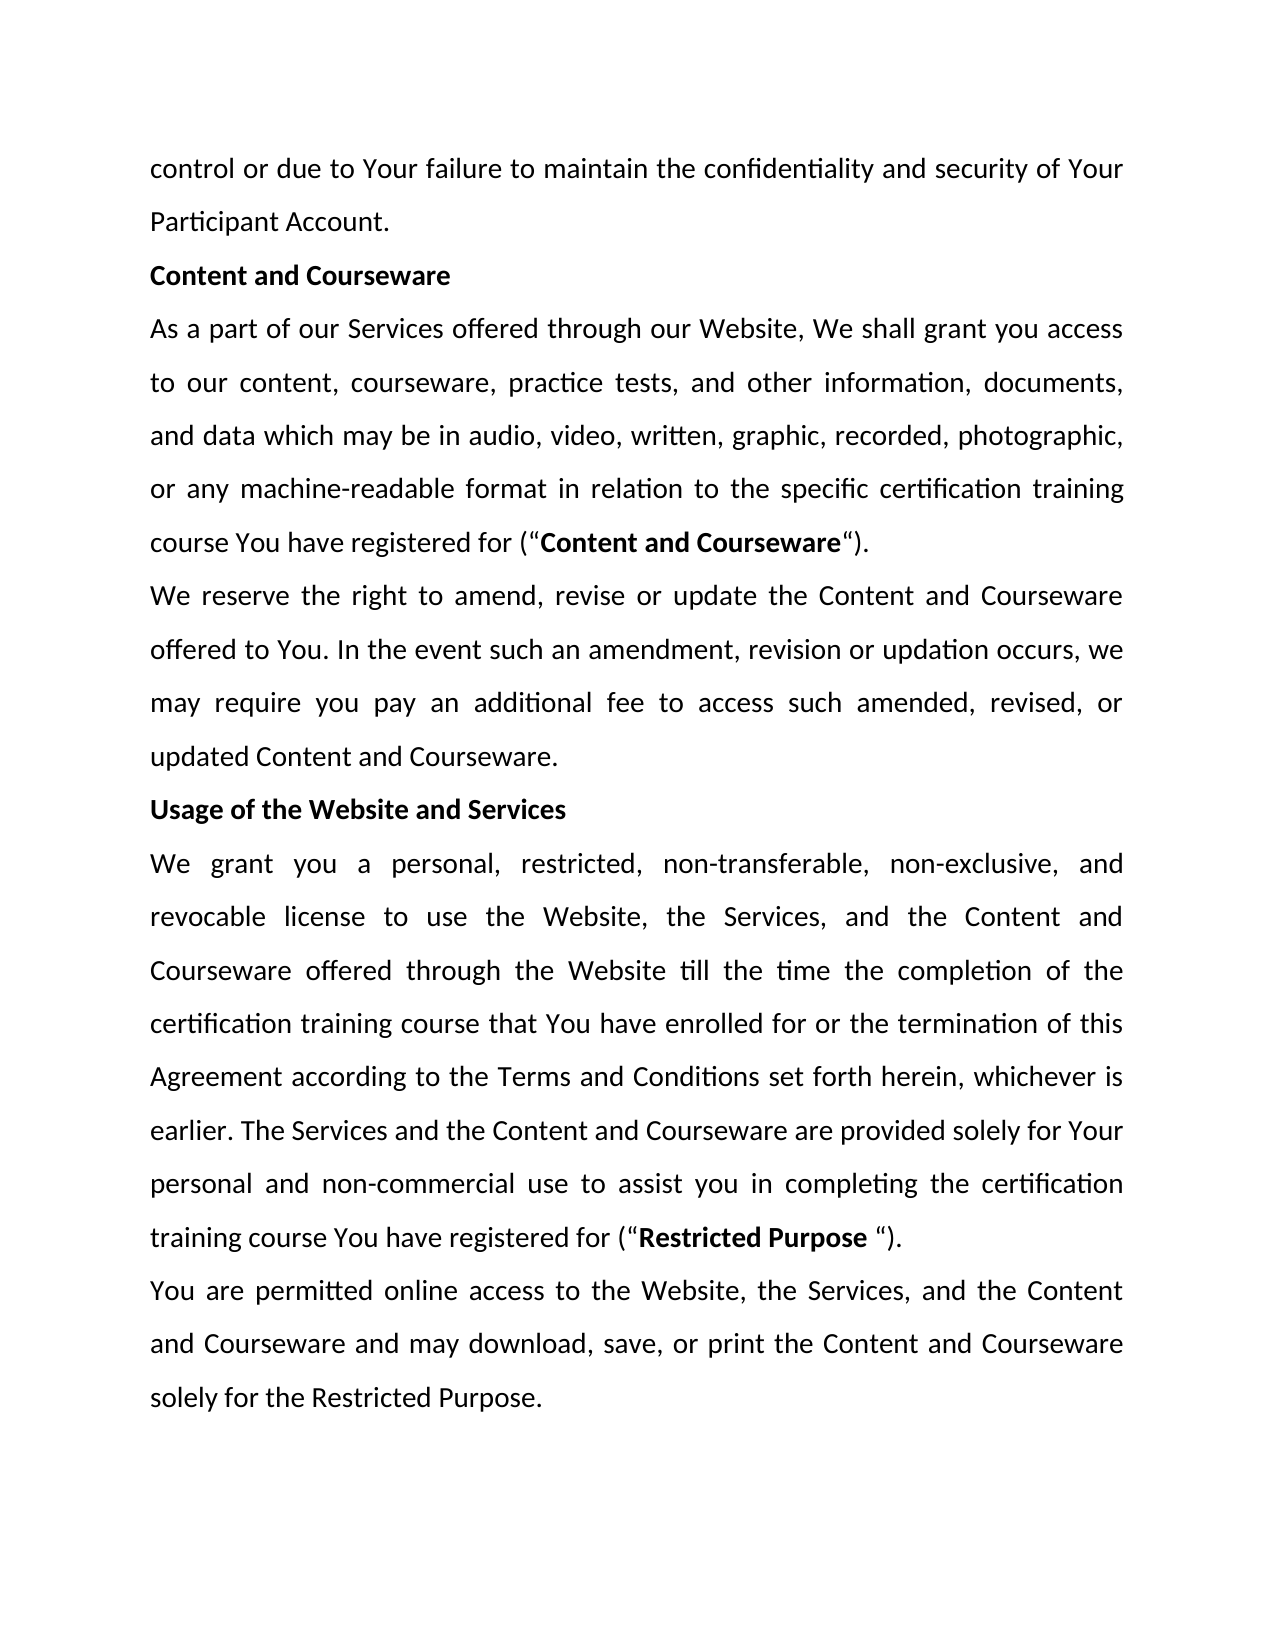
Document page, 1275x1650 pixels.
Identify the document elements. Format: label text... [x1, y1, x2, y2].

text We grant you a personal, restricted, non-transferable, non-exclusive, and revocable license to use the Website, the Services, and the Content and Courseware offered through the Website till the time the completion of the certification training course that You have enrolled for or the termination of this Agreement according to the Terms and Conditions set forth herein, whichever is earlier. The Services and the Content and Courseware are provided solely for Your personal and non-commercial use to assist you in completing the certification training course You have registered for (“Restricted Purpose “). [150, 845, 1125, 1254]
text Content and Courseware [150, 257, 1125, 292]
text You are permitted online access to the Website, the Services, and the Content and Courseware and may download, save, or print the Content and Courseware solely for the Restricted Purpose. [150, 1272, 1125, 1415]
text As a part of our Services offered through our Website, We shall grant you access to our content, courseware, practice tests, and other information, documents, and data which may be in audio, video, written, graphic, recorded, photographic, or any machine-readable format in relation to the specific certification training course You have registered for (“Content and Courseware“). [150, 310, 1125, 560]
text We reserve the right to amend, revise or update the Content and Courseware offered to You. In the event such an amendment, revision or updation occurs, we may require you pay an additional fee to access such amended, revised, or updated Content and Courseware. [150, 577, 1125, 773]
text Usage of the Website and Services [150, 791, 1125, 827]
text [150, 150, 1125, 239]
